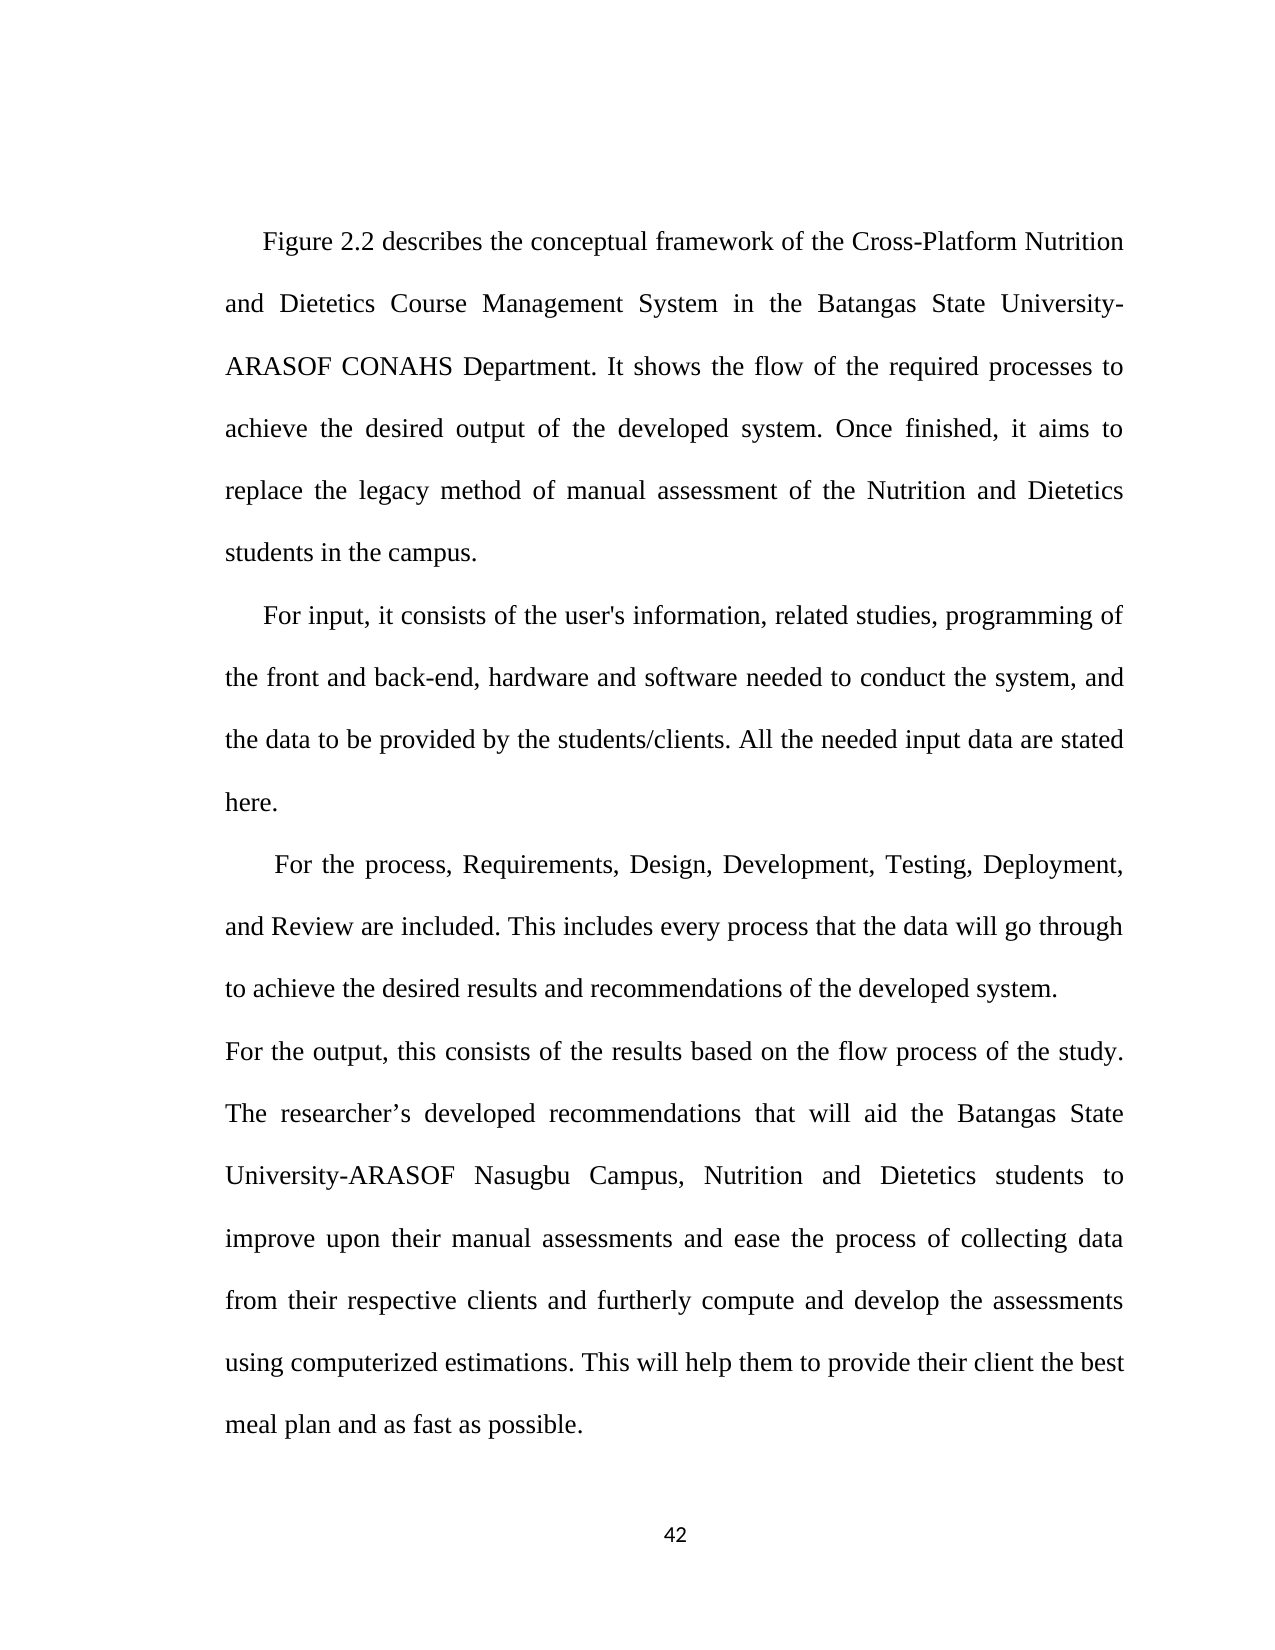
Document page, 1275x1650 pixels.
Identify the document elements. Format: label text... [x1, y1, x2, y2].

text For the process, Requirements, Design, Development, Testing, Deployment, and Review are included. This includes every process that the data will go through to achieve the desired results and recommendations of the developed system. [225, 848, 1125, 1004]
text For input, it consists of the user's information, related studies, programming of the front and back-end, hardware and software needed to conduct the system, and the data to be provided by the students/clients. All the needed input data are stated here. [225, 599, 1125, 817]
text Figure 2.2 describes the conceptual framework of the Cross-Platform Nutrition and Dietetics Course Management System in the Batangas State University-ARASOF CONAHS Department. It shows the flow of the required processes to achieve the desired output of the developed system. Once finished, it aims to replace the legacy method of manual assessment of the Nutrition and Dietetics students in the campus. [225, 225, 1125, 568]
text For the output, this consists of the results based on the flow process of the study. The researcher’s developed recommendations that will aid the Batangas State University-ARASOF Nasugbu Campus, Nutrition and Dietetics students to improve upon their manual assessments and ease the process of collecting data from their respective clients and furtherly compute and develop the assessments using computerized estimations. This will help them to provide their client the best meal plan and as fast as possible. [225, 1035, 1125, 1440]
